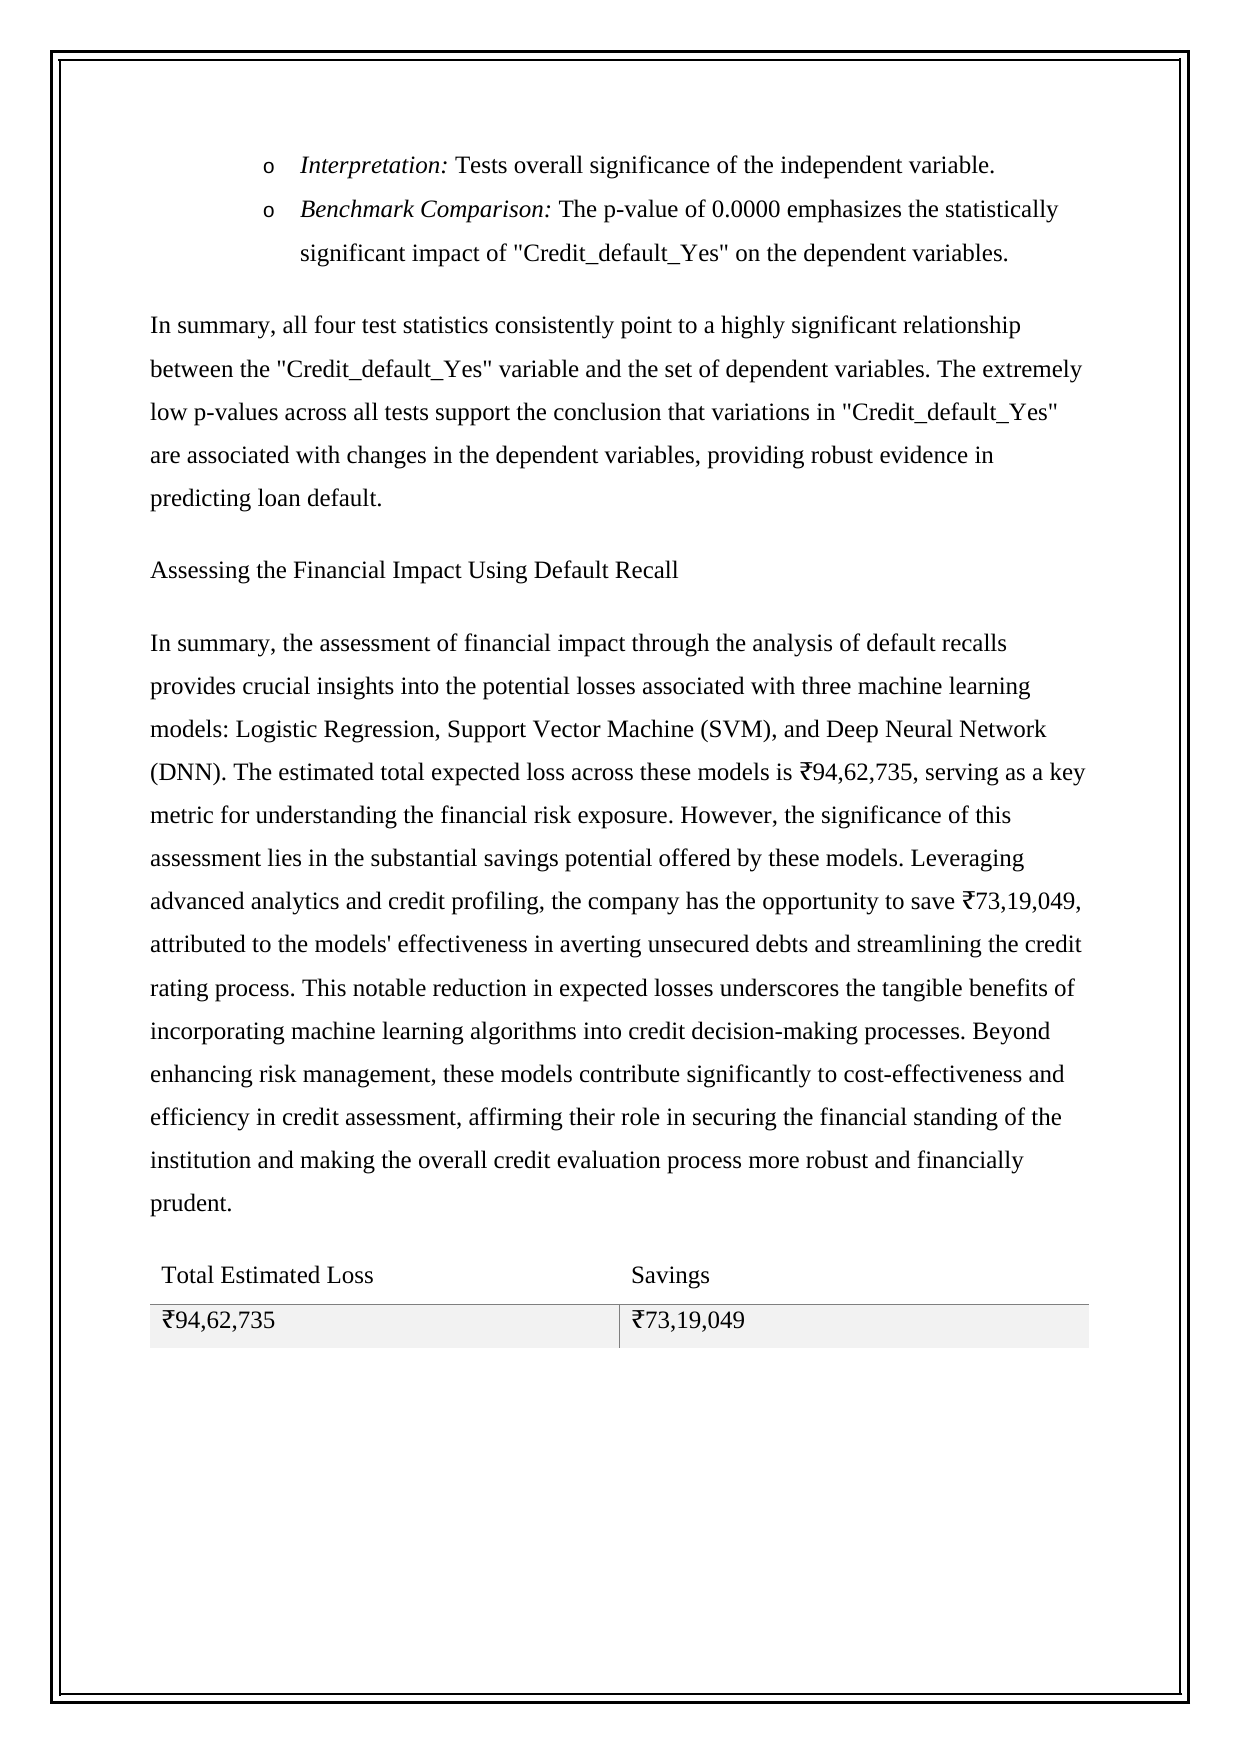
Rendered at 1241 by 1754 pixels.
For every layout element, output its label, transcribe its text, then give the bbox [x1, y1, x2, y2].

table_header Savings [620, 1261, 1089, 1304]
list Benchmark Comparison: The p-value of 0.0000 emphasizes the statistically significant impact of "Credit_default_Yes" on the dependent variables. [262, 194, 1090, 267]
text In summary, all four test statistics consistently point to a highly significant relationship between the "Credit_default_Yes" variable and the set of dependent variables. The extremely low p-values across all tests support the conclusion that variations in "Credit_default_Yes" are associated with changes in the dependent variables, providing robust evidence in predicting loan default. [150, 311, 1090, 512]
text Assessing the Financial Impact Using Default Recall [150, 555, 1090, 584]
list Interpretation: Tests overall significance of the independent variable. [262, 150, 1090, 179]
text In summary, the assessment of financial impact through the analysis of default recalls provides crucial insights into the potential losses associated with three machine learning models: Logistic Regression, Support Vector Machine (SVM), and Deep Neural Network (DNN). The estimated total expected loss across these models is ₹94,62,735, serving as a key metric for understanding the financial risk exposure. However, the significance of this assessment lies in the substantial savings potential offered by these models. Leveraging advanced analytics and credit profiling, the company has the opportunity to save ₹73,19,049, attributed to the models' effectiveness in averting unsecured debts and streamlining the credit rating process. This notable reduction in expected losses underscores the tangible benefits of incorporating machine learning algorithms into credit decision-making processes. Beyond enhancing risk management, these models contribute significantly to cost-effectiveness and efficiency in credit assessment, affirming their role in securing the financial standing of the institution and making the overall credit evaluation process more robust and financially prudent. [150, 628, 1090, 1217]
table_header Total Estimated Loss [150, 1261, 619, 1304]
table_cell ₹94,62,735 [150, 1305, 619, 1348]
table_cell ₹73,19,049 [620, 1305, 1089, 1348]
